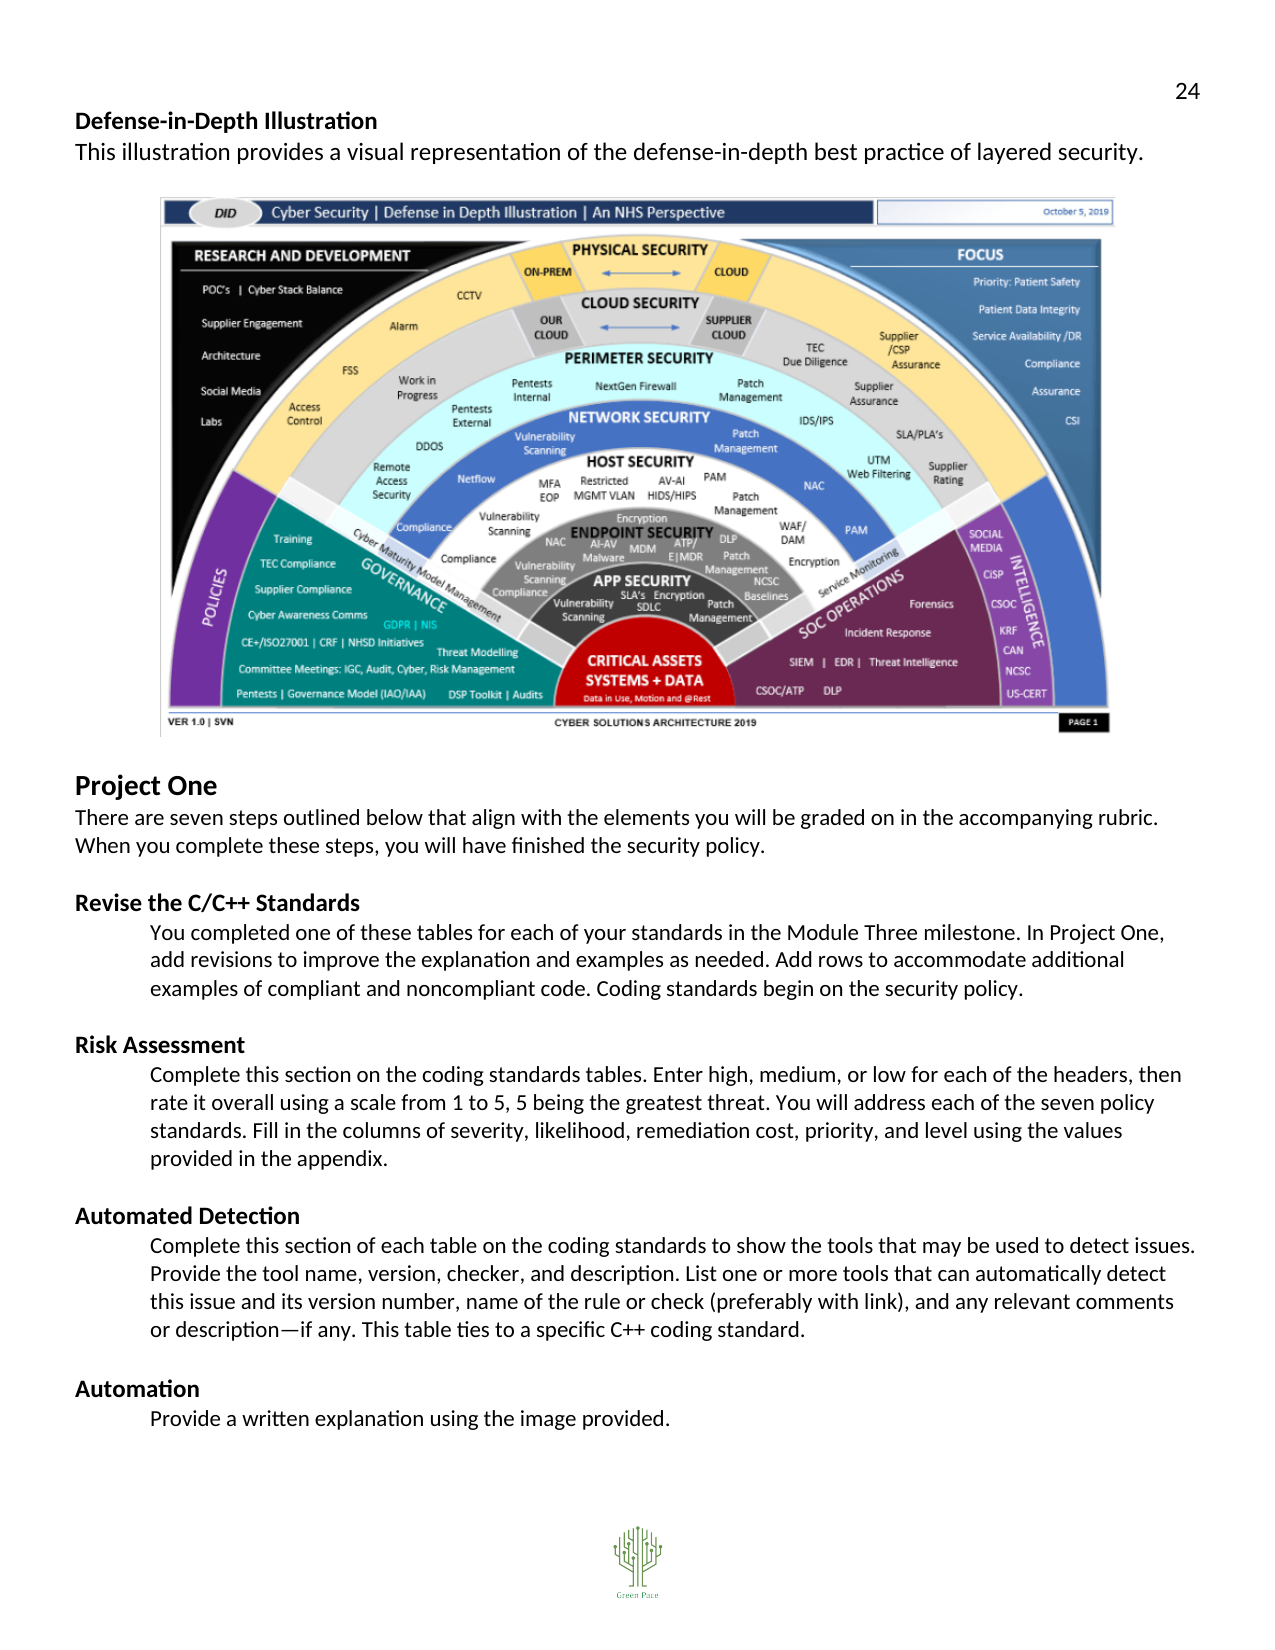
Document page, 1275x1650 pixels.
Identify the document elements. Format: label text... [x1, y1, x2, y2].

picture [159, 197, 1116, 737]
text This illustration provides a visual representation of the defense-in-depth best practice of layered security. [75, 136, 1200, 167]
subtitle Defense-in-Depth Illustration [75, 106, 1200, 136]
text There are seven steps outlined below that align with the elements you will be graded on in the accompanying rubric. When you complete these steps, you will have finished the security policy. [75, 803, 1200, 859]
subtitle Revise the C/C++ Standards [75, 887, 1200, 918]
text Complete this section of each table on the coding standards to show the tools that may be used to detect issues. Provide the tool name, version, checker, and description. List one or more tools that can automatically detect this issue and its version number, name of the rule or check (preferably with link), and any relevant comments or description—if any. This table ties to a specific C++ coding standard. [150, 1231, 1200, 1343]
subtitle Project One [75, 767, 1200, 803]
picture [605, 1521, 670, 1606]
text Complete this section on the coding standards tables. Enter high, medium, or low for each of the headers, then rate it overall using a scale from 1 to 5, 5 being the greatest threat. You will address each of the seven policy standards. Fill in the columns of severity, likelihood, remediation cost, priority, and level using the values provided in the appendix. [150, 1060, 1200, 1172]
text Provide a written explanation using the image provided. [150, 1404, 1200, 1432]
text You completed one of these tables for each of your standards in the Module Three milestone. In Project One, add revisions to improve the explanation and examples as needed. Add rows to accommodate additional examples of compliant and noncompliant code. Coding standards begin on the security policy. [150, 918, 1200, 1002]
subtitle Automation [75, 1373, 1200, 1404]
subtitle Automated Detection [75, 1200, 1200, 1231]
subtitle Risk Assessment [75, 1030, 1200, 1060]
